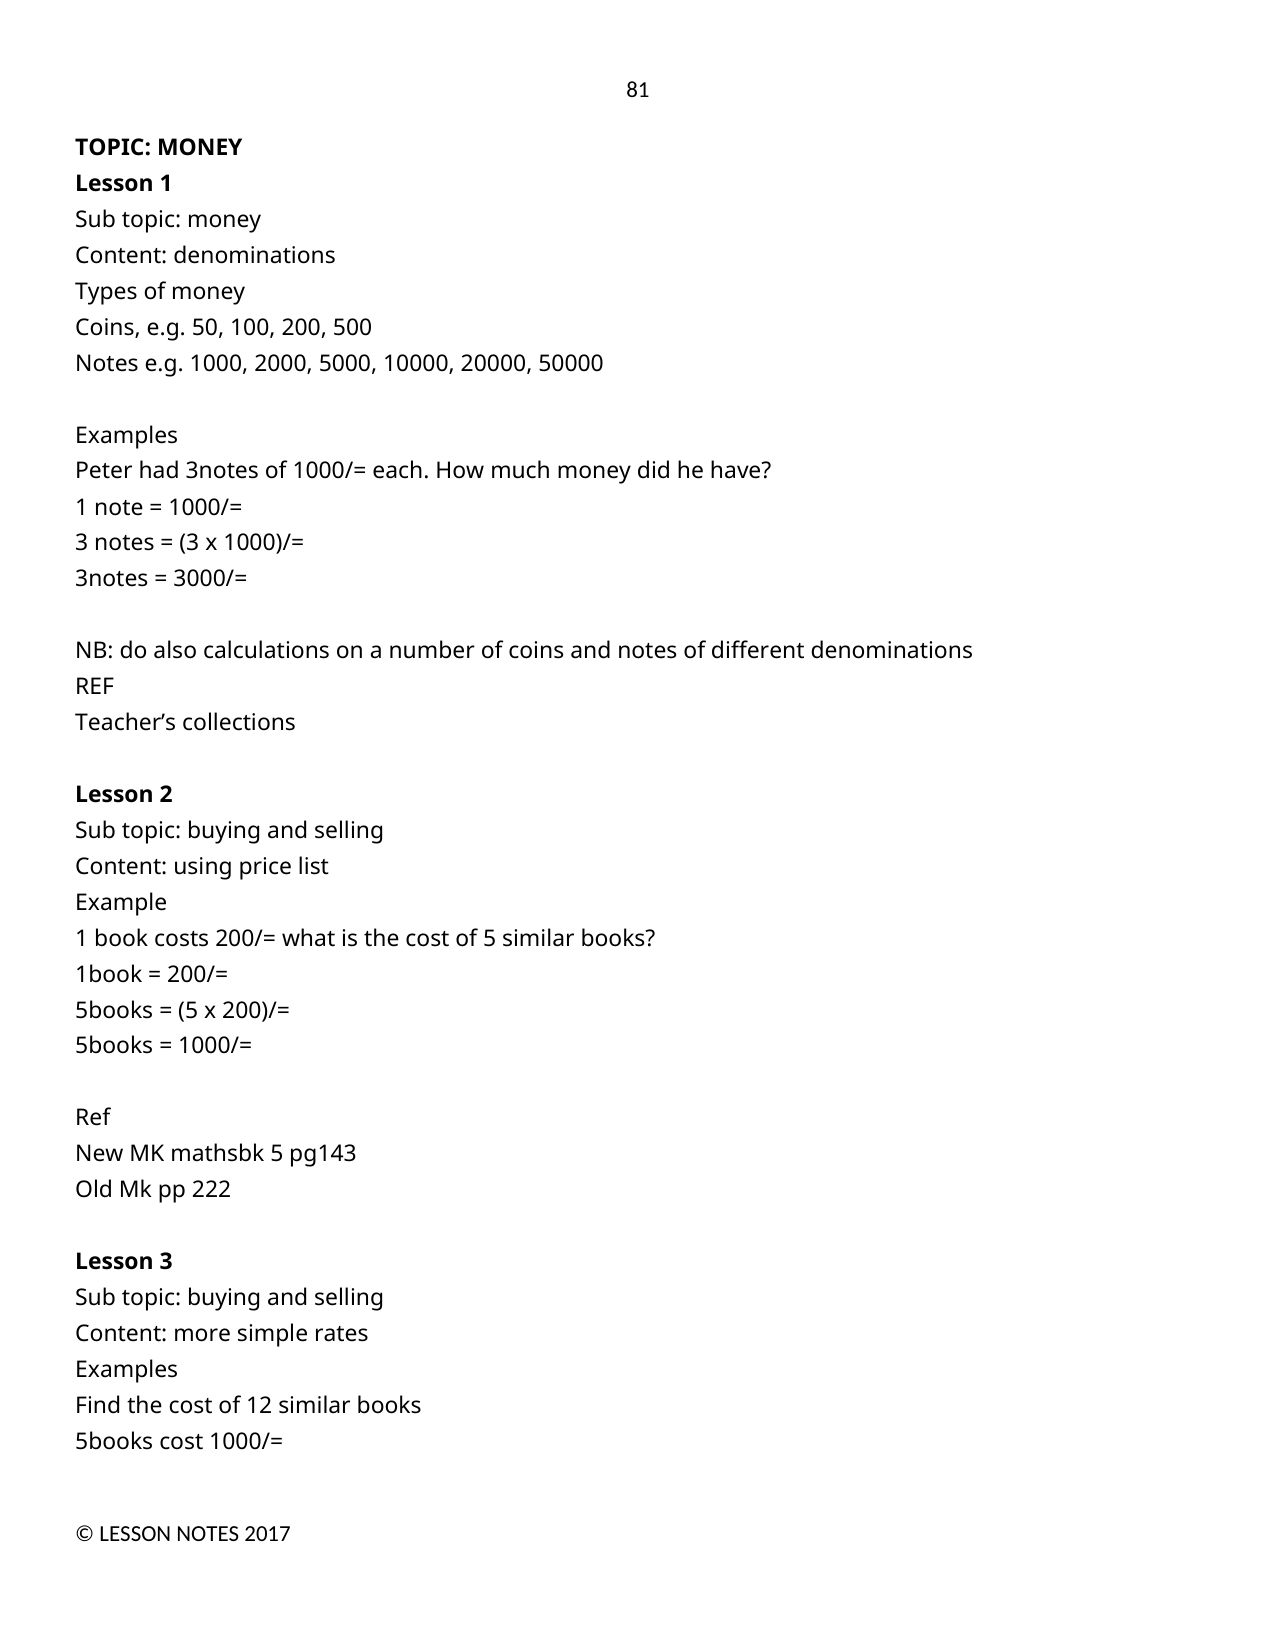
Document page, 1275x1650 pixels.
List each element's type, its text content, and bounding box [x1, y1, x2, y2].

text Sub topic: buying and selling [75, 1281, 1200, 1312]
text 1book = 200/= [75, 958, 1200, 989]
text 3 notes = (3 x 1000)/= [75, 526, 1200, 558]
text Examples [75, 418, 1200, 450]
text Content: using price list [75, 850, 1200, 881]
text Lesson 2 [75, 778, 1200, 809]
text New MK mathsbk 5 pg143 [75, 1137, 1200, 1168]
text NB: do also calculations on a number of coins and notes of different denominations [75, 634, 1200, 665]
text Example [75, 886, 1200, 917]
text Notes e.g. 1000, 2000, 5000, 10000, 20000, 50000 [75, 347, 1200, 378]
text Sub topic: buying and selling [75, 814, 1200, 845]
text 5books = 1000/= [75, 1029, 1200, 1061]
text Lesson 3 [75, 1245, 1200, 1276]
text Ref [75, 1101, 1200, 1133]
text 1 note = 1000/= [75, 490, 1200, 522]
text 3notes = 3000/= [75, 562, 1200, 593]
text 5books cost 1000/= [75, 1425, 1200, 1456]
text Content: more simple rates [75, 1317, 1200, 1348]
text Coins, e.g. 50, 100, 200, 500 [75, 311, 1200, 342]
text TOPIC: MONEY [75, 131, 1200, 162]
text Peter had 3notes of 1000/= each. How much money did he have? [75, 454, 1200, 486]
text Find the cost of 12 similar books [75, 1389, 1200, 1420]
text Examples [75, 1353, 1200, 1384]
text Teacher’s collections [75, 706, 1200, 737]
text Old Mk pp 222 [75, 1173, 1200, 1204]
text Types of money [75, 275, 1200, 306]
text Content: denominations [75, 239, 1200, 270]
text 1 book costs 200/= what is the cost of 5 similar books? [75, 922, 1200, 953]
text Lesson 1 [75, 167, 1200, 198]
text 5books = (5 x 200)/= [75, 993, 1200, 1025]
text Sub topic: money [75, 203, 1200, 234]
